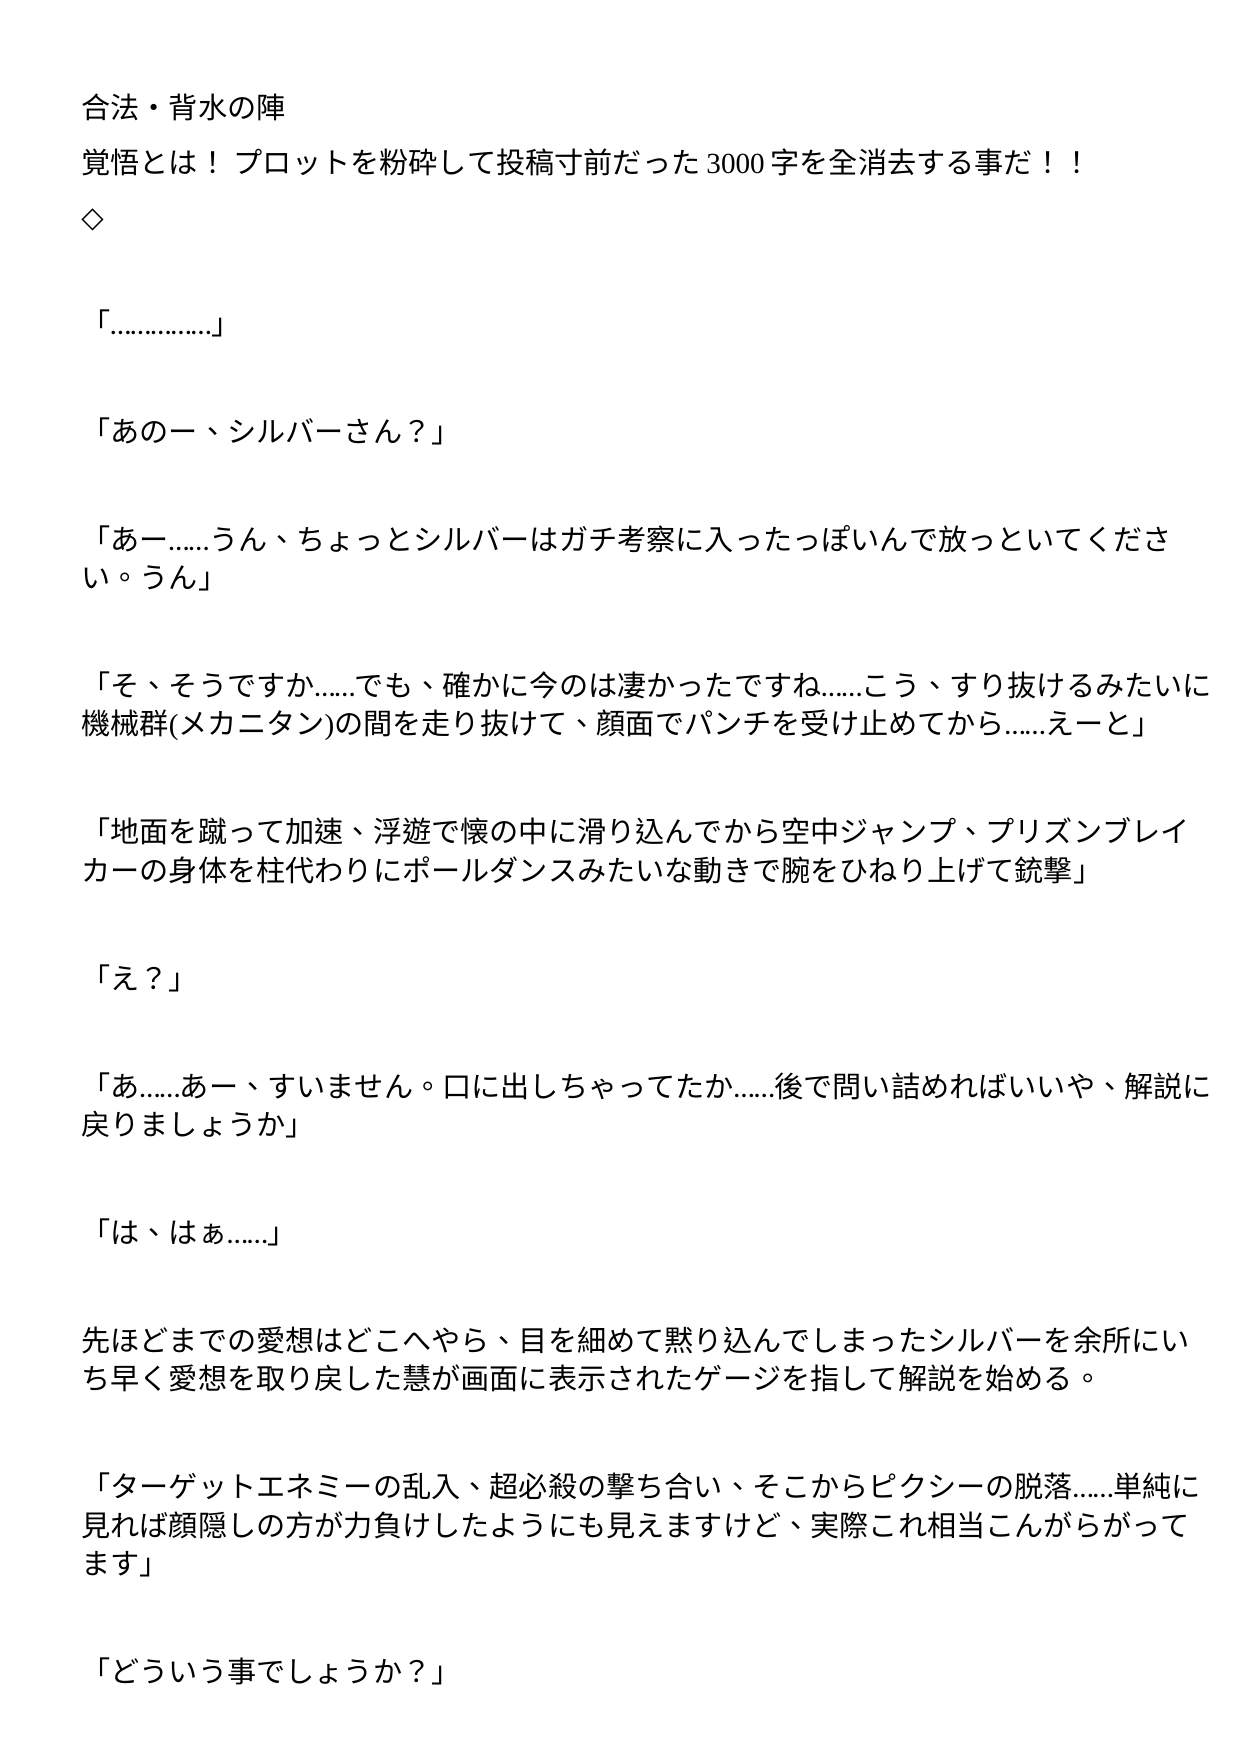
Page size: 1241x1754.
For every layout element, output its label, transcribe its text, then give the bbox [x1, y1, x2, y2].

text 「え？」 [81, 961, 1215, 996]
text ◇ [81, 200, 1215, 234]
text 「どういう事でしょうか？」 [81, 1654, 1215, 1690]
text 覚悟とは！ プロットを粉砕して投稿寸前だった3000字を全消去する事だ！！ [81, 145, 1215, 181]
text 「あー……うん、ちょっとシルバーはガチ考察に入ったっぽいんで放っといてください。うん」 [81, 522, 1215, 596]
text 「……………」 [81, 306, 1215, 341]
text 合法・背水の陣 [81, 90, 1215, 126]
text 先ほどまでの愛想はどこへやら、目を細めて黙り込んでしまったシルバーを余所にいち早く愛想を取り戻した慧が画面に表示されたゲージを指して解説を始める。 [81, 1323, 1215, 1397]
text 「は、はぁ……」 [81, 1215, 1215, 1251]
text 「ターゲットエネミーの乱入、超必殺の撃ち合い、そこからピクシーの脱落……単純に見れば顔隠しの方が力負けしたようにも見えますけど、実際これ相当こんがらがってます」 [81, 1469, 1215, 1582]
text 「そ、そうですか……でも、確かに今のは凄かったですね……こう、すり抜けるみたいに機械群(メカニタン)の間を走り抜けて、顔面でパンチを受け止めてから……えーと」 [81, 668, 1215, 742]
text 「地面を蹴って加速、浮遊で懐の中に滑り込んでから空中ジャンプ、プリズンブレイカーの身体を柱代わりにポールダンスみたいな動きで腕をひねり上げて銃撃」 [81, 814, 1215, 888]
text 「あ……あー、すいません。口に出しちゃってたか……後で問い詰めればいいや、解説に戻りましょうか」 [81, 1069, 1215, 1143]
text 「あのー、シルバーさん？」 [81, 414, 1215, 449]
